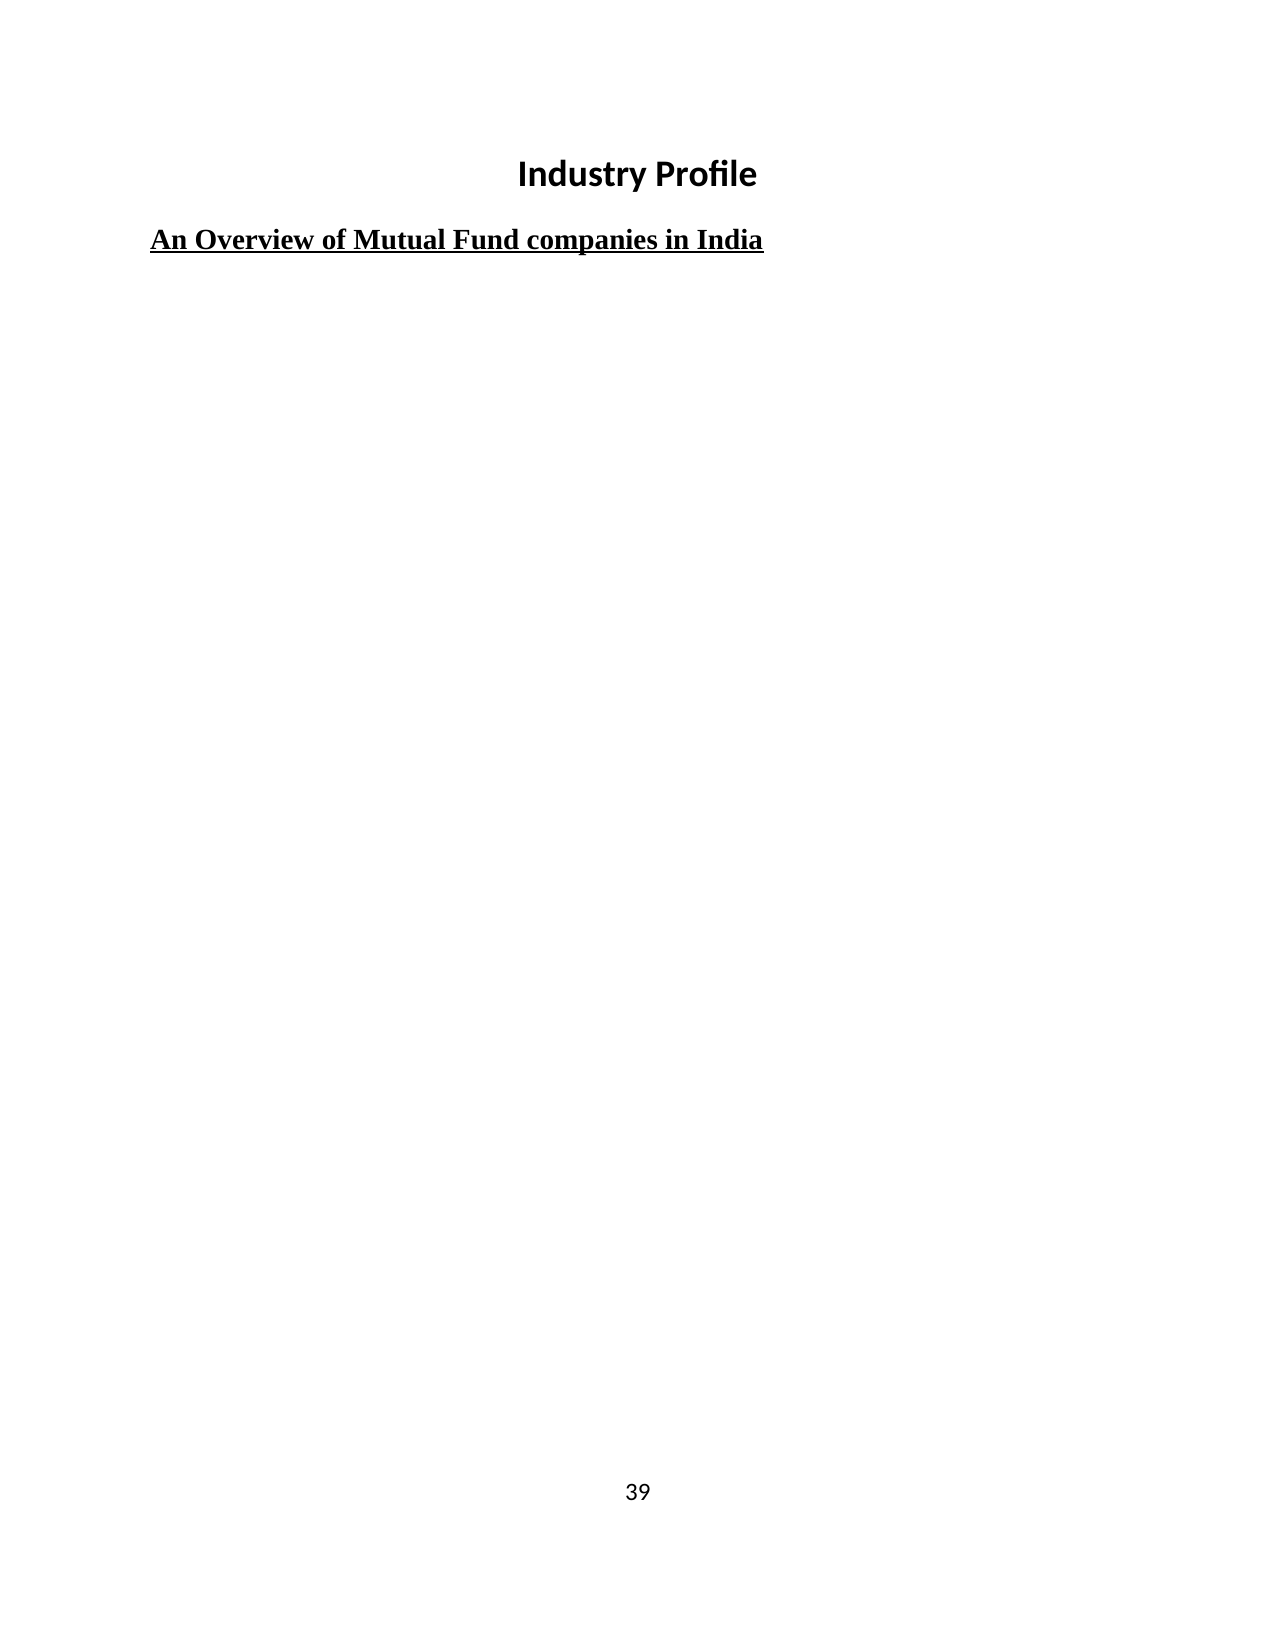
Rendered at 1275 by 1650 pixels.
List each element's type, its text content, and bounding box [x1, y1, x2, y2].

text Industry Profile [150, 150, 1125, 196]
text An Overview of Mutual Fund companies in India [150, 222, 1125, 256]
